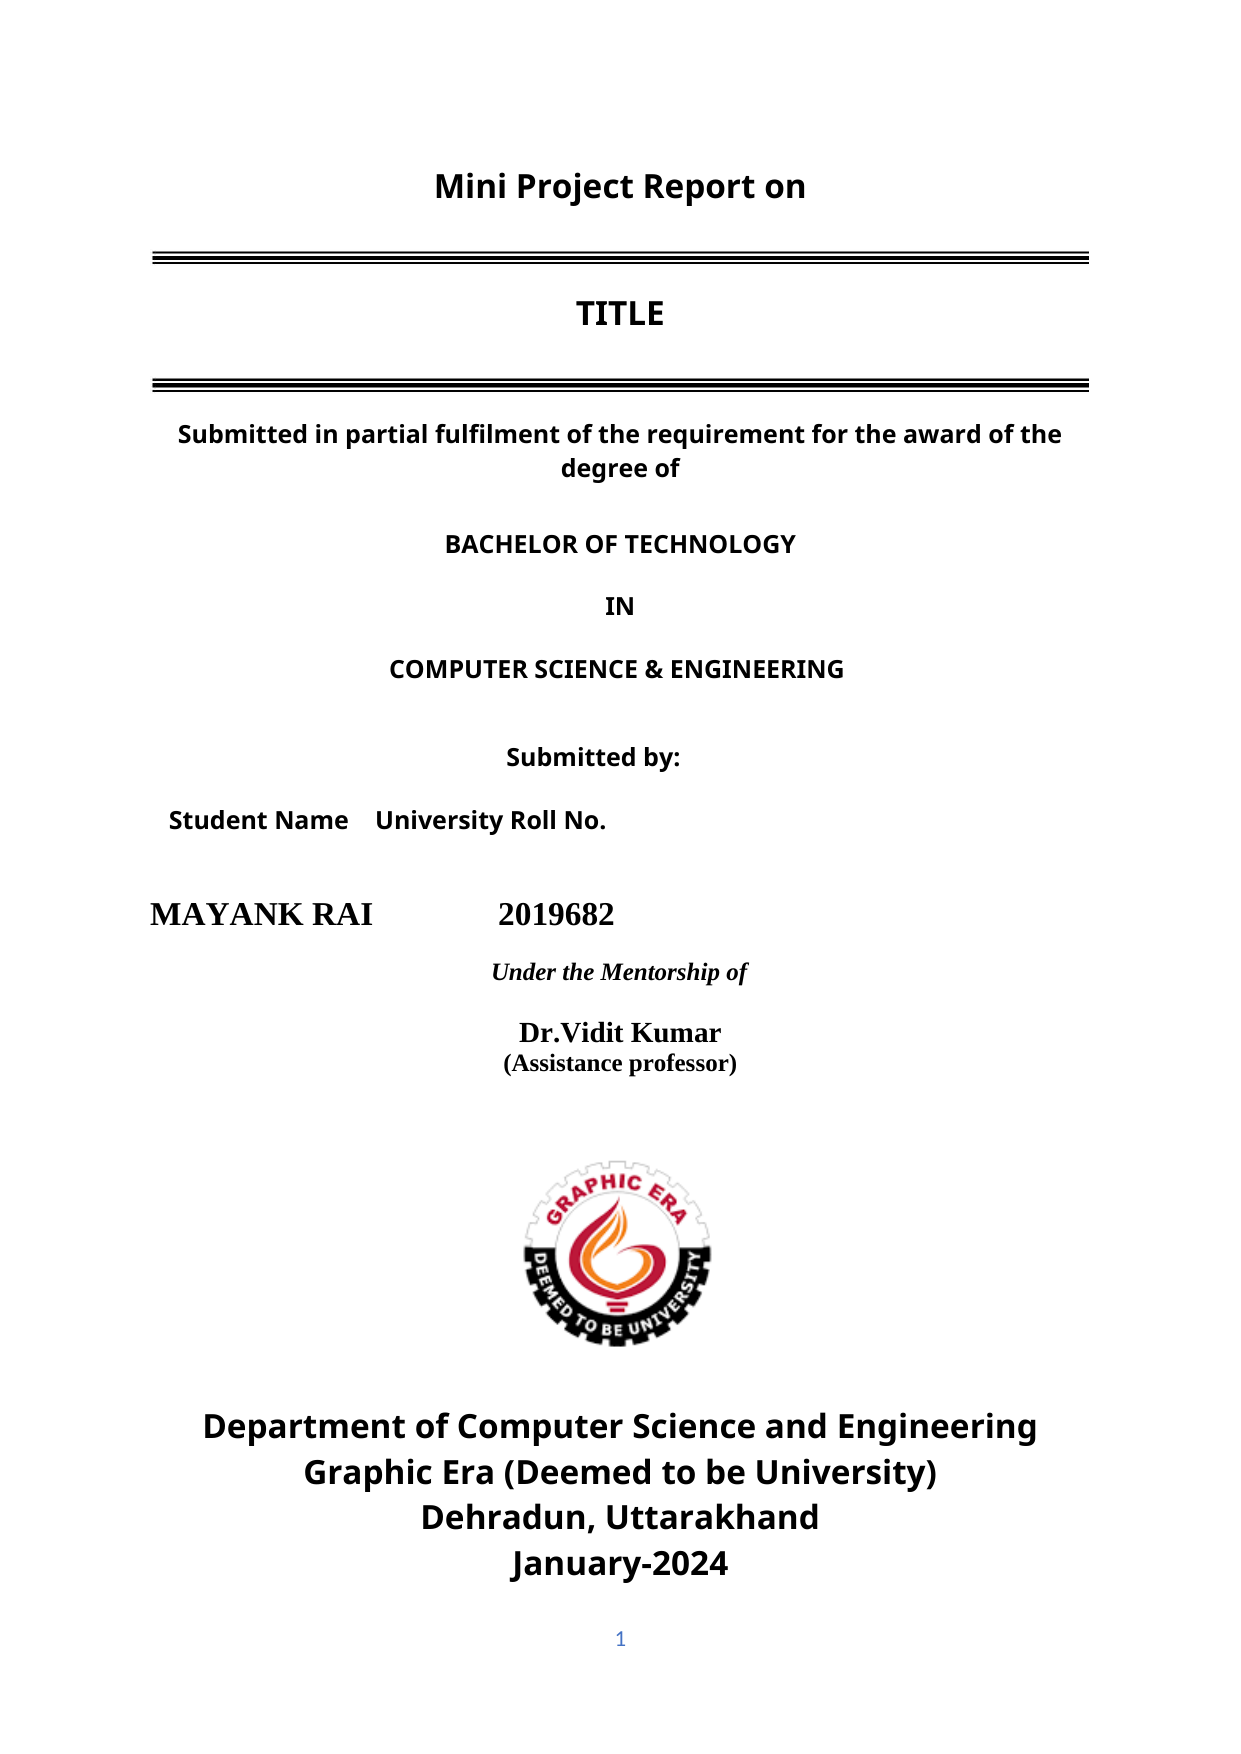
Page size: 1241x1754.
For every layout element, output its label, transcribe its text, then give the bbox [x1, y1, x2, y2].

picture [150, 376, 1091, 394]
text TITLE [150, 290, 1090, 335]
text Under the Mentorship of [150, 957, 1090, 986]
text COMPUTER SCIENCE & ENGINEERING [150, 652, 1090, 686]
text Submitted in partial fulfilment of the requirement for the award of the degree of [150, 417, 1090, 485]
text Mini Project Report on [150, 162, 1090, 208]
text Graphic Era (Deemed to be University) [150, 1448, 1090, 1494]
text Submitted by: [506, 740, 1090, 774]
text Student Name University Roll No. [169, 802, 1090, 837]
text BACHELOR OF TECHNOLOGY [150, 526, 1090, 560]
text January-2024 [150, 1539, 1090, 1585]
text IN [150, 589, 1090, 623]
picture [519, 1158, 721, 1350]
text Dr.Vidit Kumar [150, 1015, 1090, 1048]
text Dehradun, Uttarakhand [150, 1494, 1090, 1539]
text Department of Computer Science and Engineering [150, 1403, 1090, 1448]
picture [150, 249, 1091, 266]
text (Assistance professor) [150, 1048, 1090, 1077]
text MAYANK RAI 2019682 [150, 837, 1090, 932]
